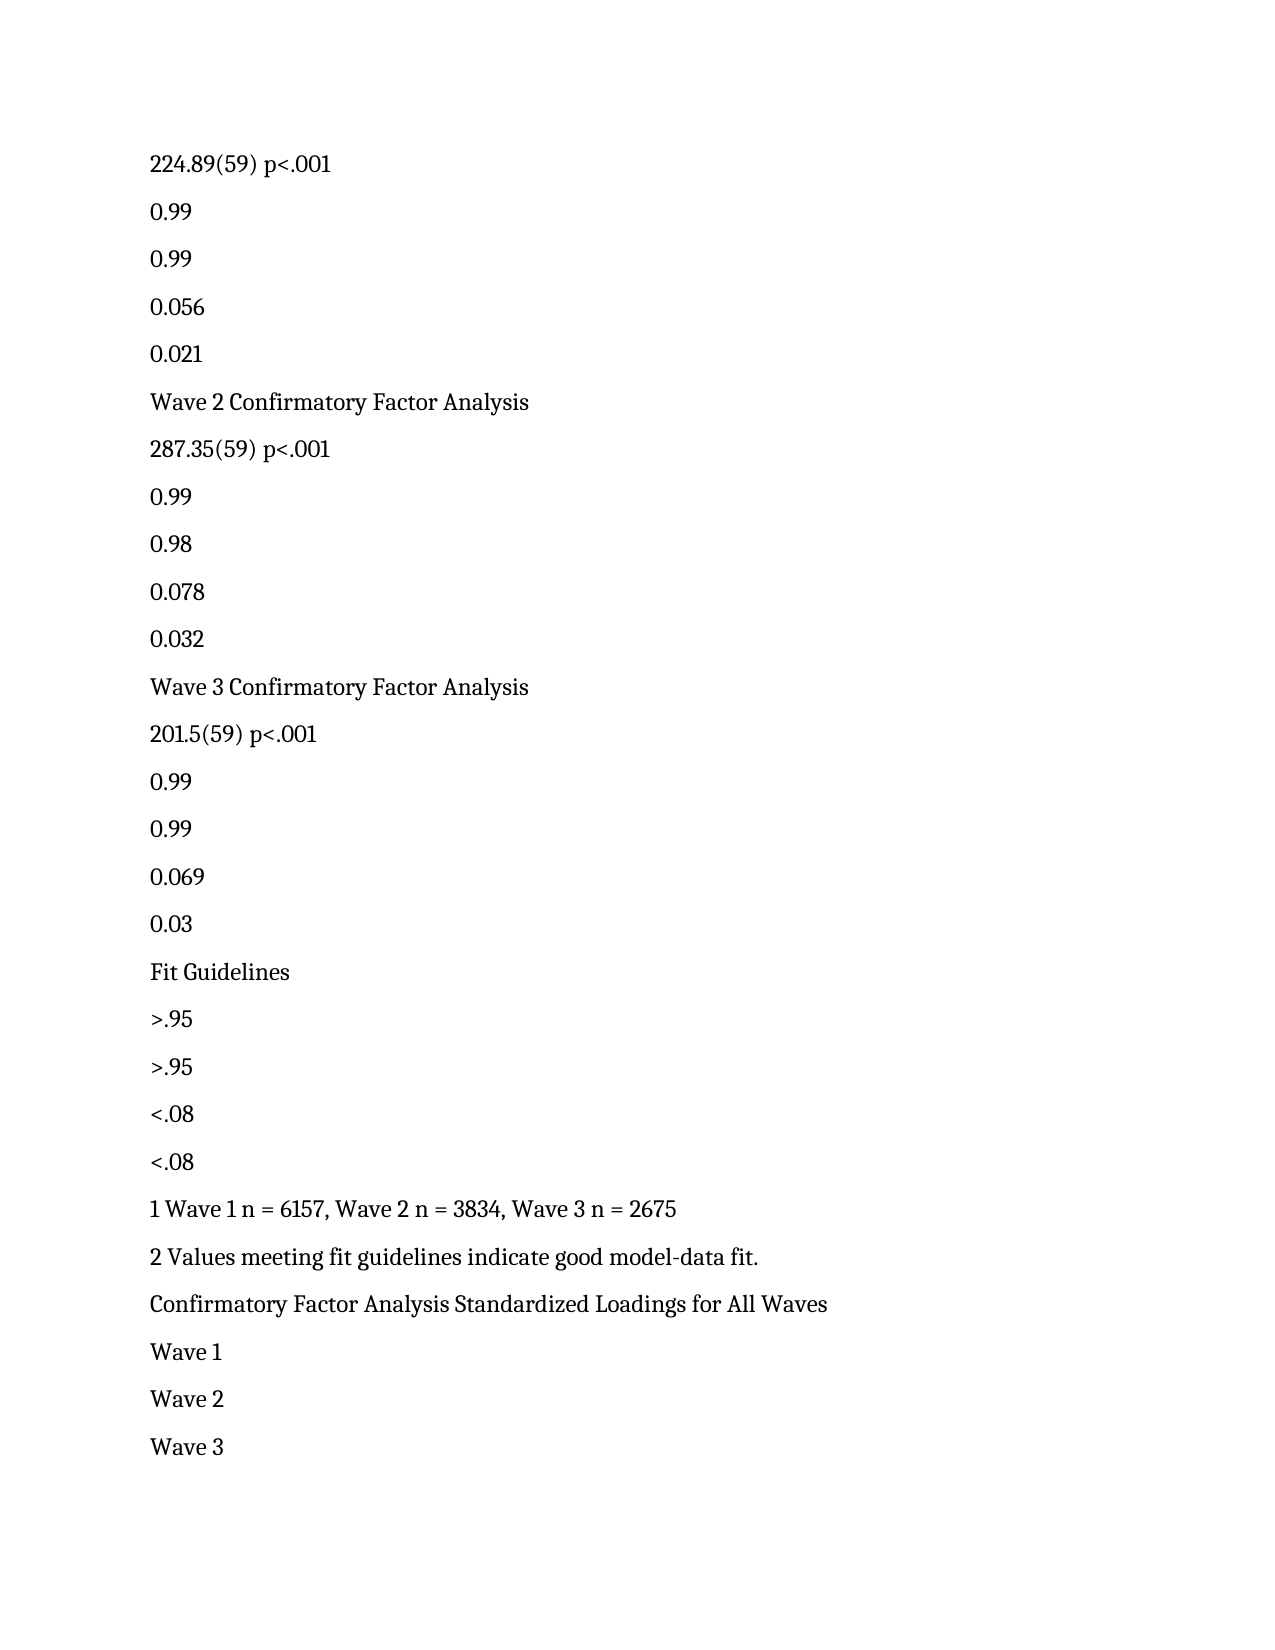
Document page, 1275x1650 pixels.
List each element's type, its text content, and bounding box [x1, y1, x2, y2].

text Wave 2 Confirmatory Factor Analysis [150, 387, 1125, 416]
text 224.89(59) p<.001 [150, 150, 1125, 179]
text 201.5(59) p<.001 [150, 720, 1125, 749]
text 0.99 [150, 815, 1125, 844]
text 2 Values meeting fit guidelines indicate good model-data fit. [150, 1242, 1125, 1271]
text 0.99 [150, 197, 1125, 226]
text 0.99 [150, 245, 1125, 274]
text <.08 [150, 1147, 1125, 1176]
text Confirmatory Factor Analysis Standardized Loadings for All Waves [150, 1290, 1125, 1319]
text 0.032 [150, 625, 1125, 654]
text 287.35(59) p<.001 [150, 435, 1125, 464]
text Wave 3 [150, 1432, 1125, 1461]
text >.95 [150, 1052, 1125, 1081]
text 1 Wave 1 n = 6157, Wave 2 n = 3834, Wave 3 n = 2675 [150, 1195, 1125, 1224]
text Wave 1 [150, 1337, 1125, 1366]
text 0.03 [150, 910, 1125, 939]
text <.08 [150, 1100, 1125, 1129]
text >.95 [150, 1005, 1125, 1034]
text Fit Guidelines [150, 957, 1125, 986]
text 0.069 [150, 862, 1125, 891]
text 0.99 [150, 482, 1125, 511]
text Wave 3 Confirmatory Factor Analysis [150, 672, 1125, 701]
text 0.078 [150, 577, 1125, 606]
text 0.98 [150, 530, 1125, 559]
text 0.056 [150, 292, 1125, 321]
text Wave 2 [150, 1385, 1125, 1414]
text 0.021 [150, 340, 1125, 369]
text 0.99 [150, 767, 1125, 796]
